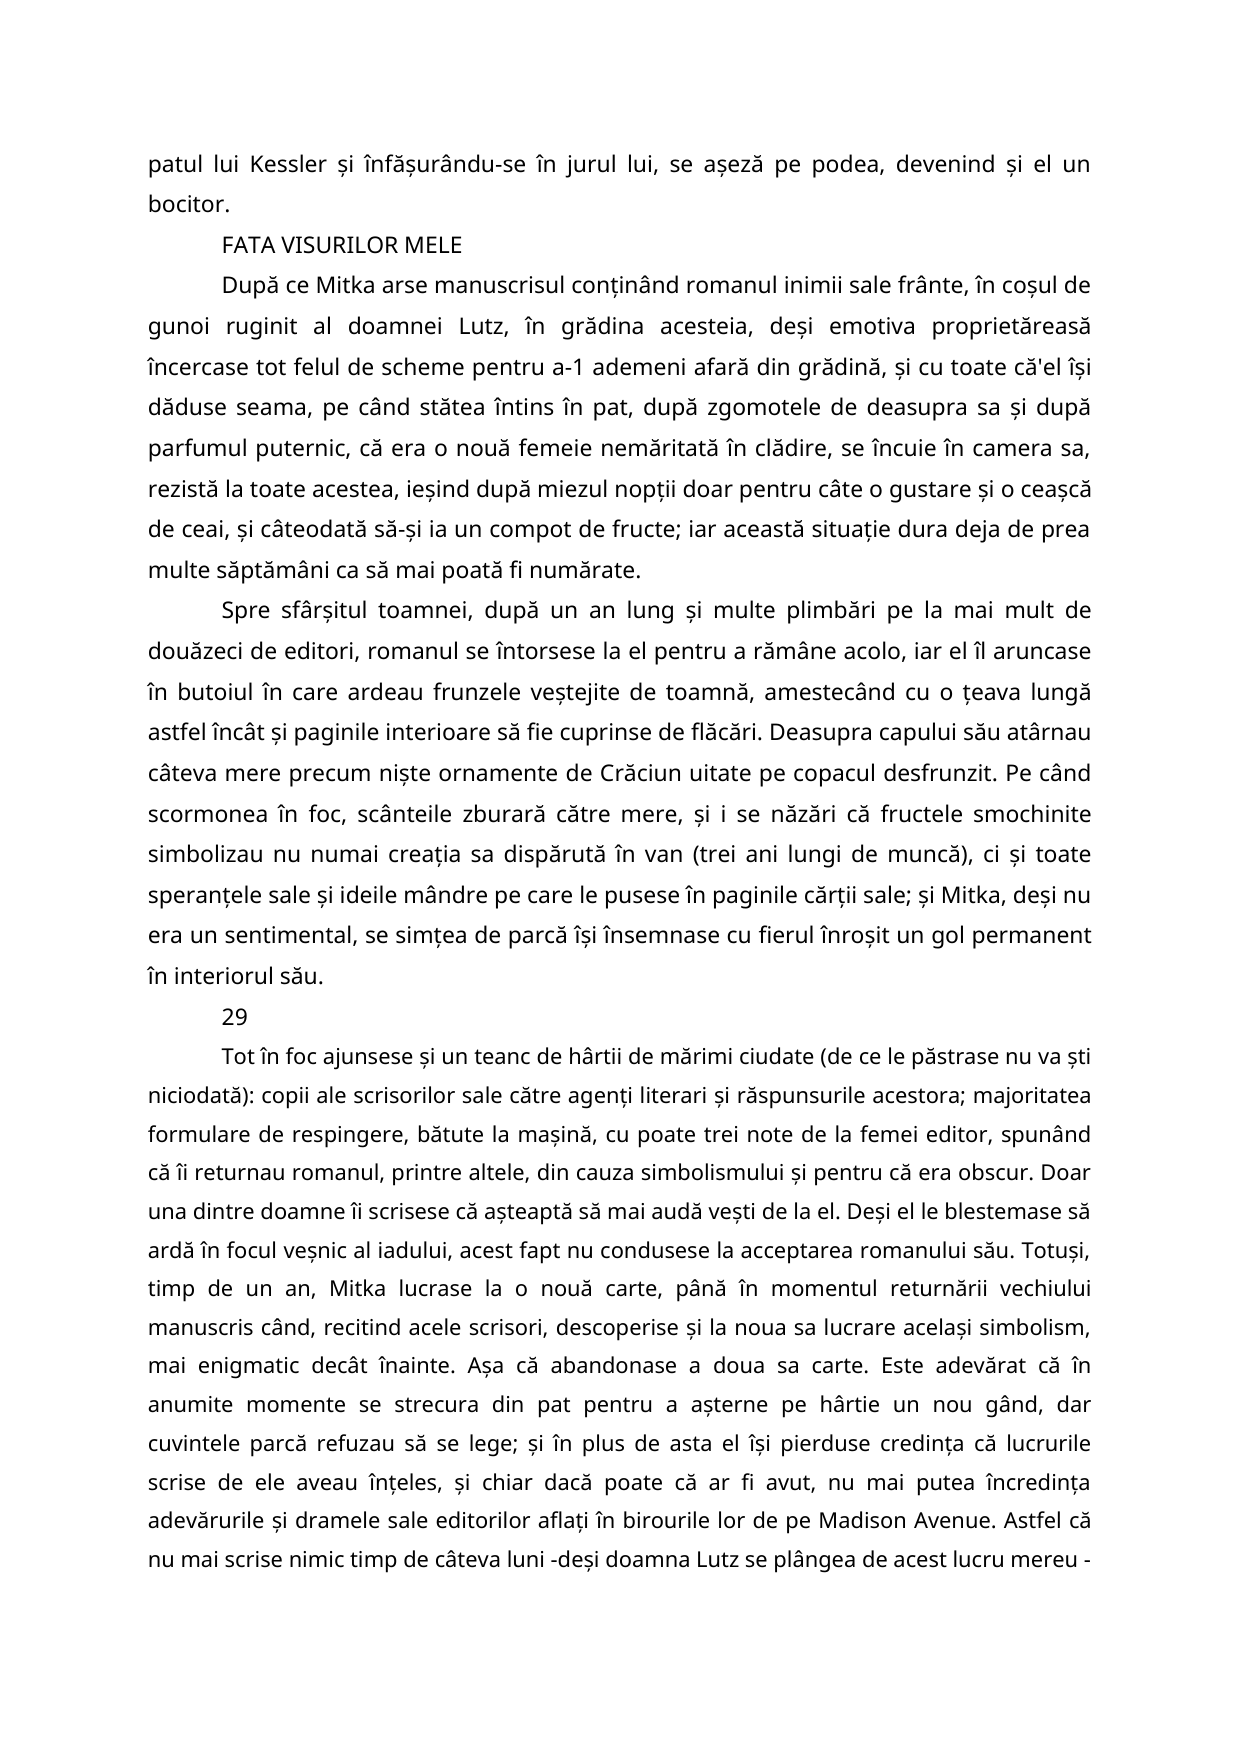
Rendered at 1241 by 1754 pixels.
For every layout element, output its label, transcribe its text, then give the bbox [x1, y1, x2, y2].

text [148, 1041, 1093, 1573]
text Spre sfârşitul toamnei, după un an lung şi multe plimbări pe la mai mult de douăzeci de editori, romanul se întorsese la el pentru a rămâne acolo, iar el îl aruncase în butoiul în care ardeau frunzele veştejite de toamnă, amestecând cu o ţeava lungă astfel încât şi paginile interioare să fie cuprinse de flăcări. Deasupra capului său atârnau câteva mere precum nişte ornamente de Crăciun uitate pe copacul desfrunzit. Pe când scormonea în foc, scânteile zburară către mere, şi i se năzări că fructele smochinite simbolizau nu numai creaţia sa dispărută în van (trei ani lungi de muncă), ci şi toate speranţele sale şi ideile mândre pe care le pusese în paginile cărţii sale; şi Mitka, deşi nu era un sentimental, se simţea de parcă îşi însemnase cu fierul înroşit un gol permanent în interiorul său. [148, 594, 1093, 991]
text După ce Mitka arse manuscrisul conţinând romanul inimii sale frânte, în coşul de gunoi ruginit al doamnei Lutz, în grădina acesteia, deşi emotiva proprietăreasă încercase tot felul de scheme pentru a-1 ademeni afară din grădină, şi cu toate că'el îşi dăduse seama, pe când stătea întins în pat, după zgomotele de deasupra sa şi după parfumul puternic, că era o nouă femeie nemăritată în clădire, se încuie în camera sa, rezistă la toate acestea, ieşind după miezul nopţii doar pentru câte o gustare şi o ceaşcă de ceai, şi câteodată să-şi ia un compot de fructe; iar această situaţie dura deja de prea multe săptămâni ca să mai poată fi numărate. [148, 269, 1093, 585]
text FATA VISURILOR MELE [148, 229, 1093, 260]
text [148, 148, 1093, 219]
text 29 [148, 1001, 1093, 1032]
